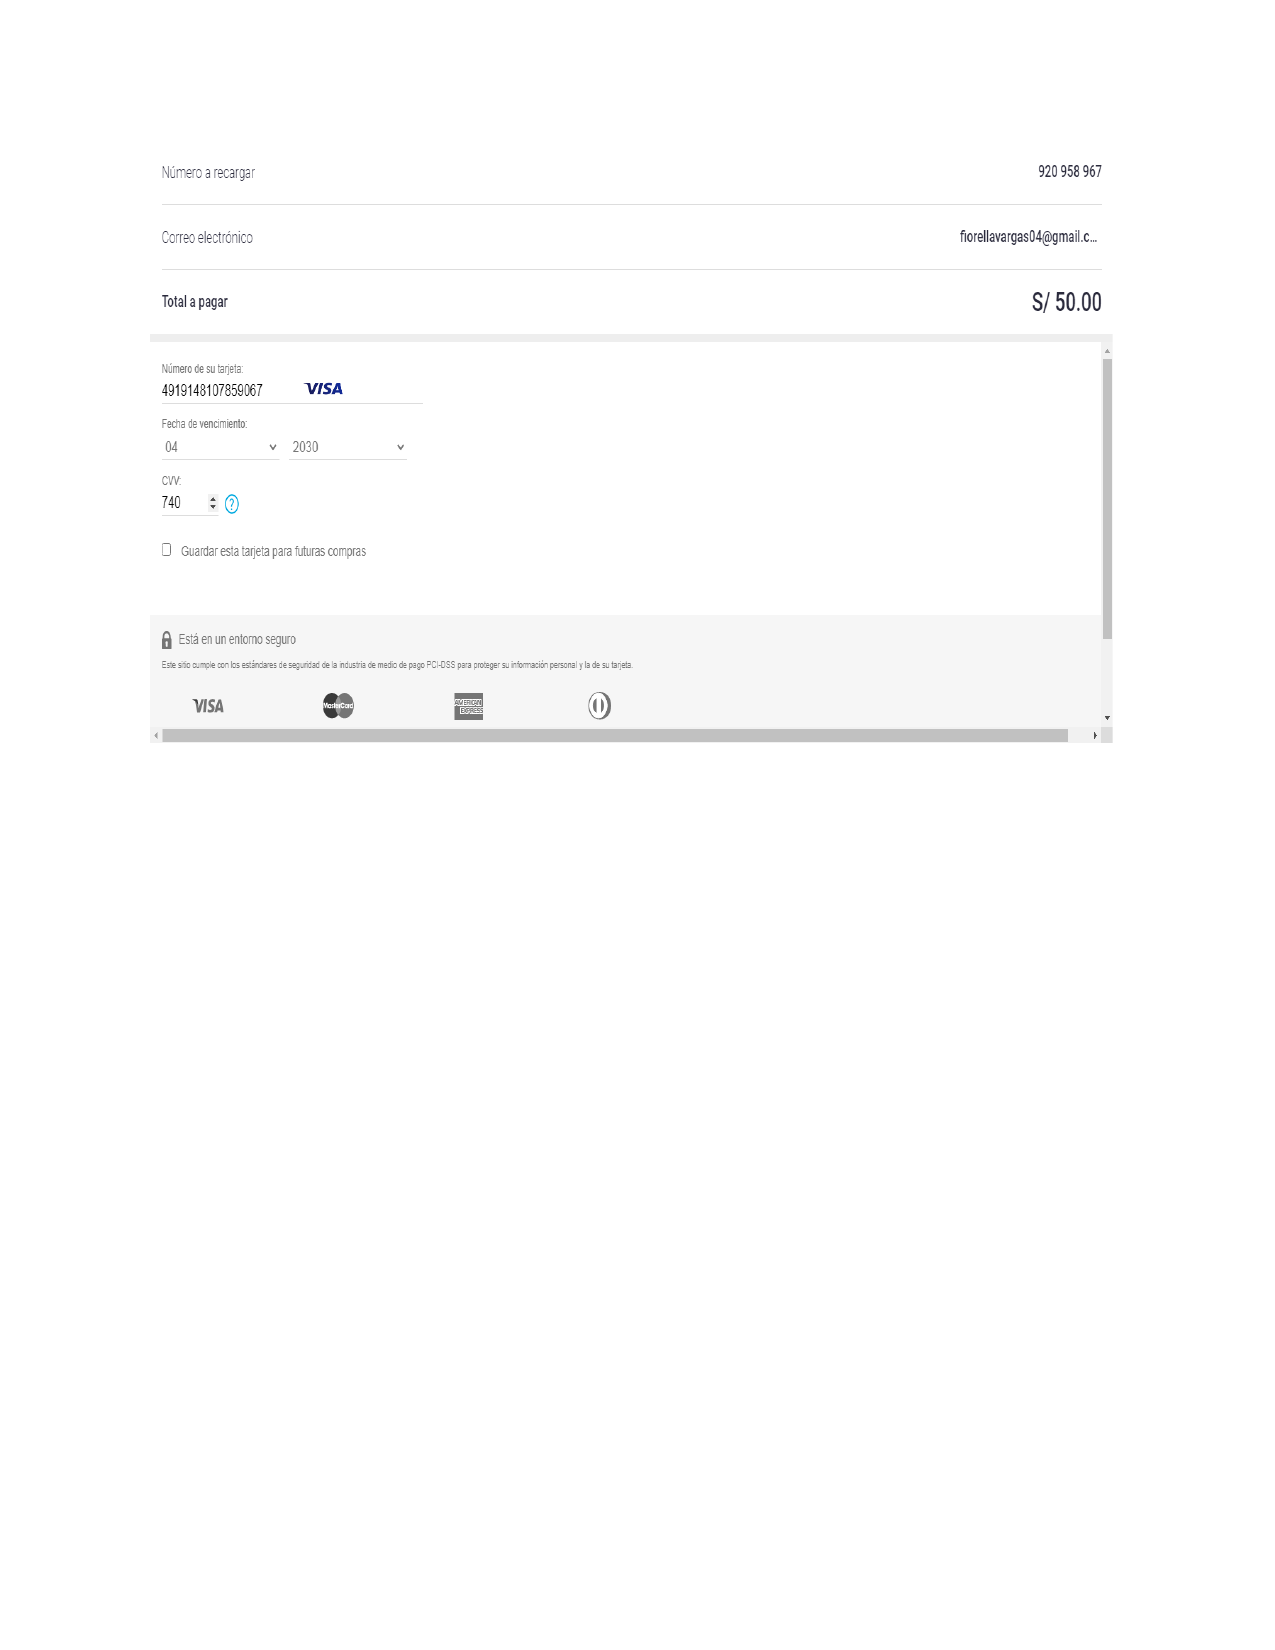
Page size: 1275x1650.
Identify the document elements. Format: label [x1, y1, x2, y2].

text [150, 150, 1125, 786]
picture [150, 150, 1113, 752]
